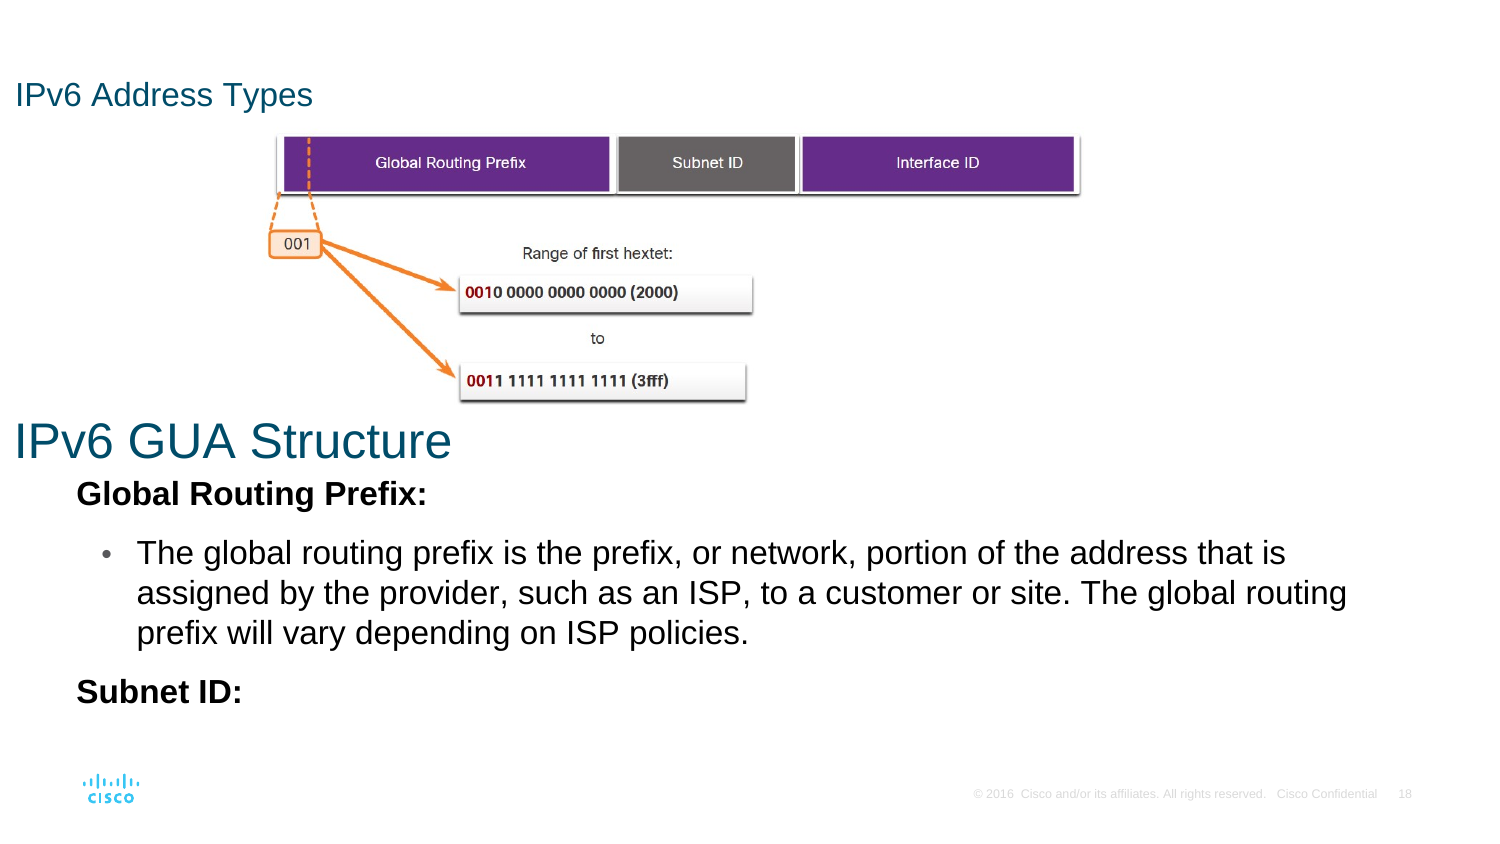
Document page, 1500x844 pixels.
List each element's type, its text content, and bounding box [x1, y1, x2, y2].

picture [250, 115, 1087, 410]
subtitle IPv6 GUA Structure [13, 412, 1412, 469]
list The global routing prefix is the prefix, or network, portion of the address that is assigned by the provider, such as an ISP, to a customer or site. The global routing prefix will vary depending on ISP policies. [101, 533, 1392, 651]
text Subnet ID: [76, 672, 1412, 710]
text Global Routing Prefix: [76, 474, 1412, 512]
